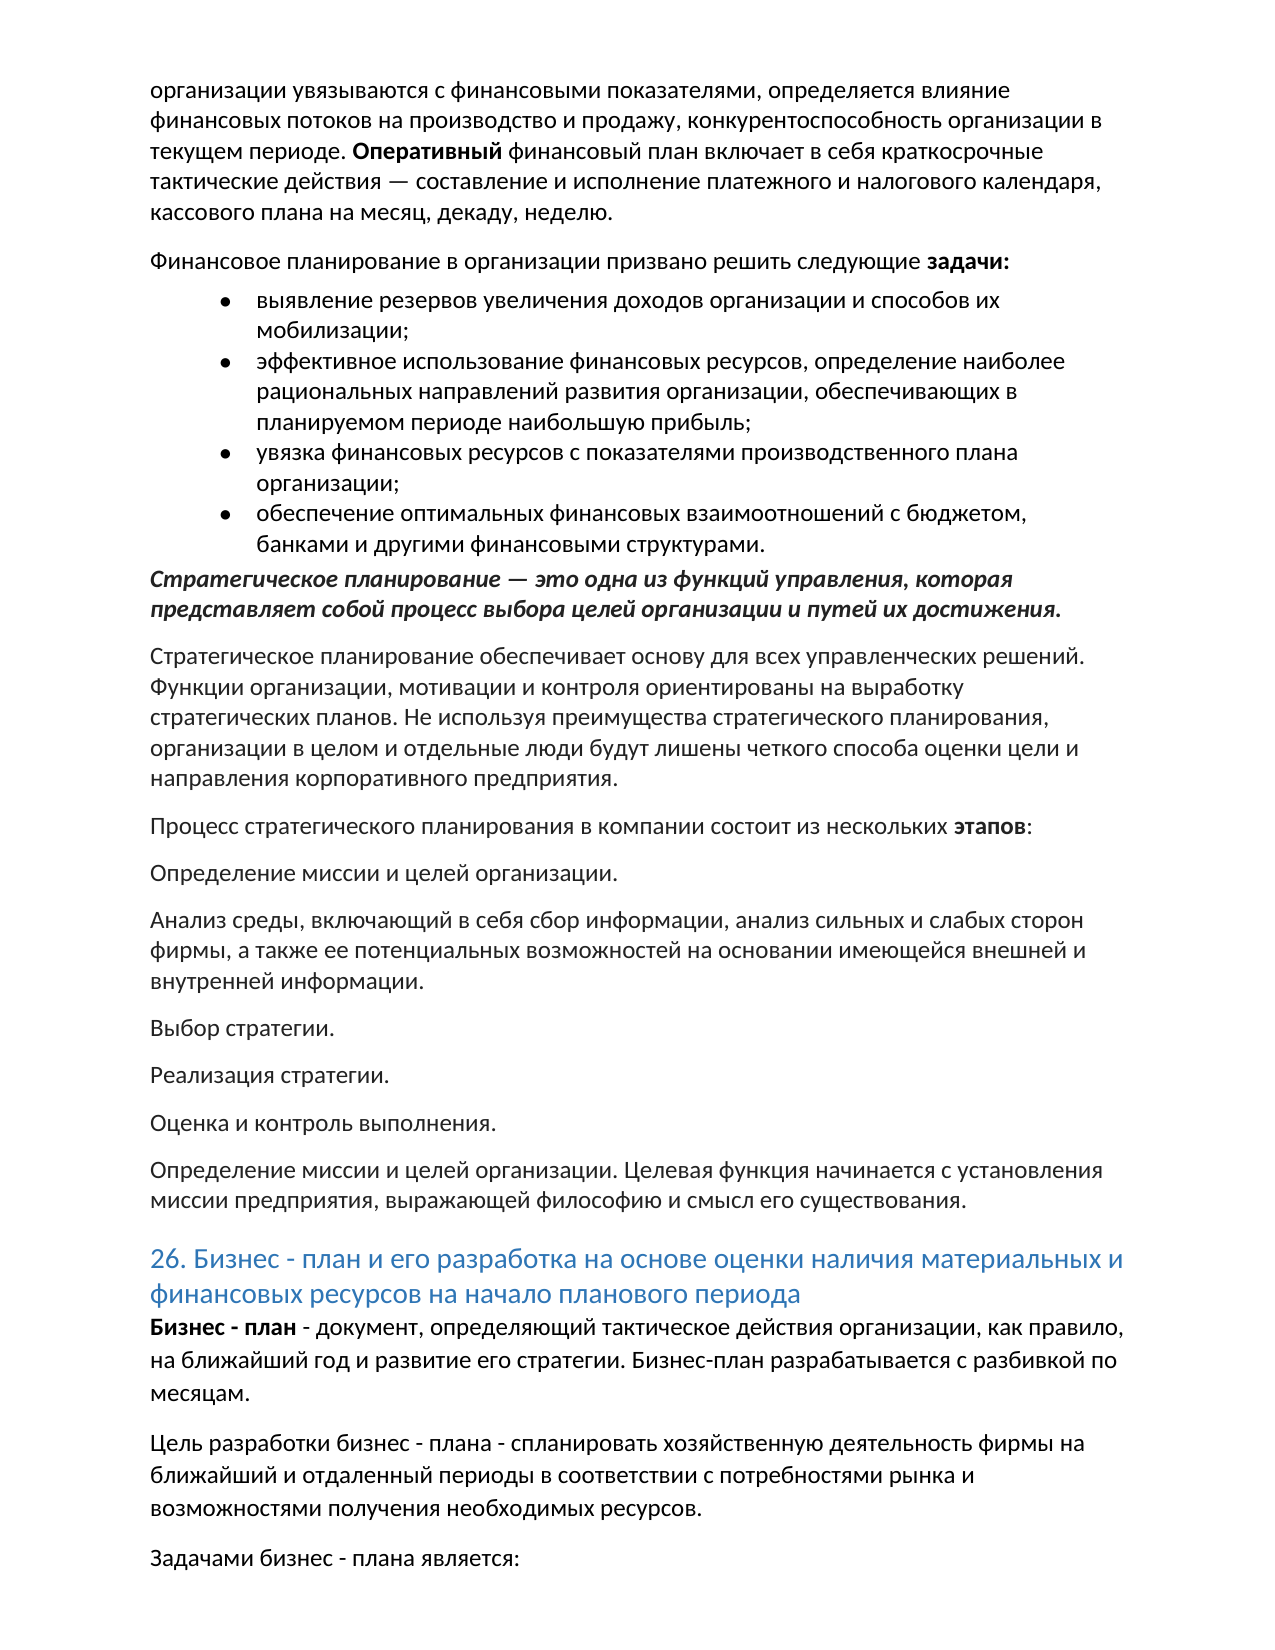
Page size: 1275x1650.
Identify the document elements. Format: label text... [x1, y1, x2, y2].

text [150, 74, 1125, 226]
text Задачами бизнес - плана является: [150, 1542, 1125, 1573]
list выявление резервов увеличения доходов организации и способов их мобилизации; [219, 284, 1125, 345]
subtitle 26. Бизнес - план и его разработка на основе оценки наличия материальных и финансовых ресурсов на начало планового периода [150, 1240, 1125, 1311]
text Финансовое планирование в организации призвано решить следующие задачи: [150, 245, 1125, 276]
list эффективное использование финансовых ресурсов, определение наиболее рациональных направлений развития организации, обеспечивающих в планируемом периоде наибольшую прибыль; [219, 345, 1125, 437]
list обеспечение оптимальных финансовых взаимоотношений с бюджетом, банками и другими финансовыми структурами. [219, 498, 1125, 559]
text Цель разработки бизнес - плана - спланировать хозяйственную деятельность фирмы на ближайший и отдаленный периоды в соответствии с потребностями рынка и возможностями получения необходимых ресурсов. [150, 1427, 1125, 1523]
text Определение миссии и целей организации. Целевая функция начинается с установления миссии предприятия, выражающей философию и смысл его существования. [150, 1154, 1125, 1215]
text Стратегическое планирование обеспечивает основу для всех управленческих решений. Функции организации, мотивации и контроля ориентированы на выработку стратегических планов. Не используя преимущества стратегического планирования, организации в целом и отдельные люди будут лишены четкого способа оценки цели и направления корпоративного предприятия. [150, 641, 1125, 793]
text Бизнес - план - документ, определяющий тактическое действия организации, как правило, на ближайший год и развитие его стратегии. Бизнес-план разрабатывается с разбивкой по месяцам. [150, 1311, 1125, 1408]
text Выбор стратегии. [150, 1012, 1125, 1043]
text Реализация стратегии. [150, 1059, 1125, 1090]
text Стратегическое планирование — это одна из функций управления, которая представляет собой процесс выбора целей организации и путей их достижения. [150, 563, 1125, 624]
text Оценка и контроль выполнения. [150, 1107, 1125, 1137]
text Определение миссии и целей организации. [150, 857, 1125, 887]
text Процесс стратегического планирования в компании состоит из нескольких этапов: [150, 810, 1125, 840]
text Анализ среды, включающий в себя сбор информации, анализ сильных и слабых сторон фирмы, а также ее потенциальных возможностей на основании имеющейся внешней и внутренней информации. [150, 904, 1125, 996]
list увязка финансовых ресурсов с показателями производственного плана организации; [219, 437, 1125, 498]
